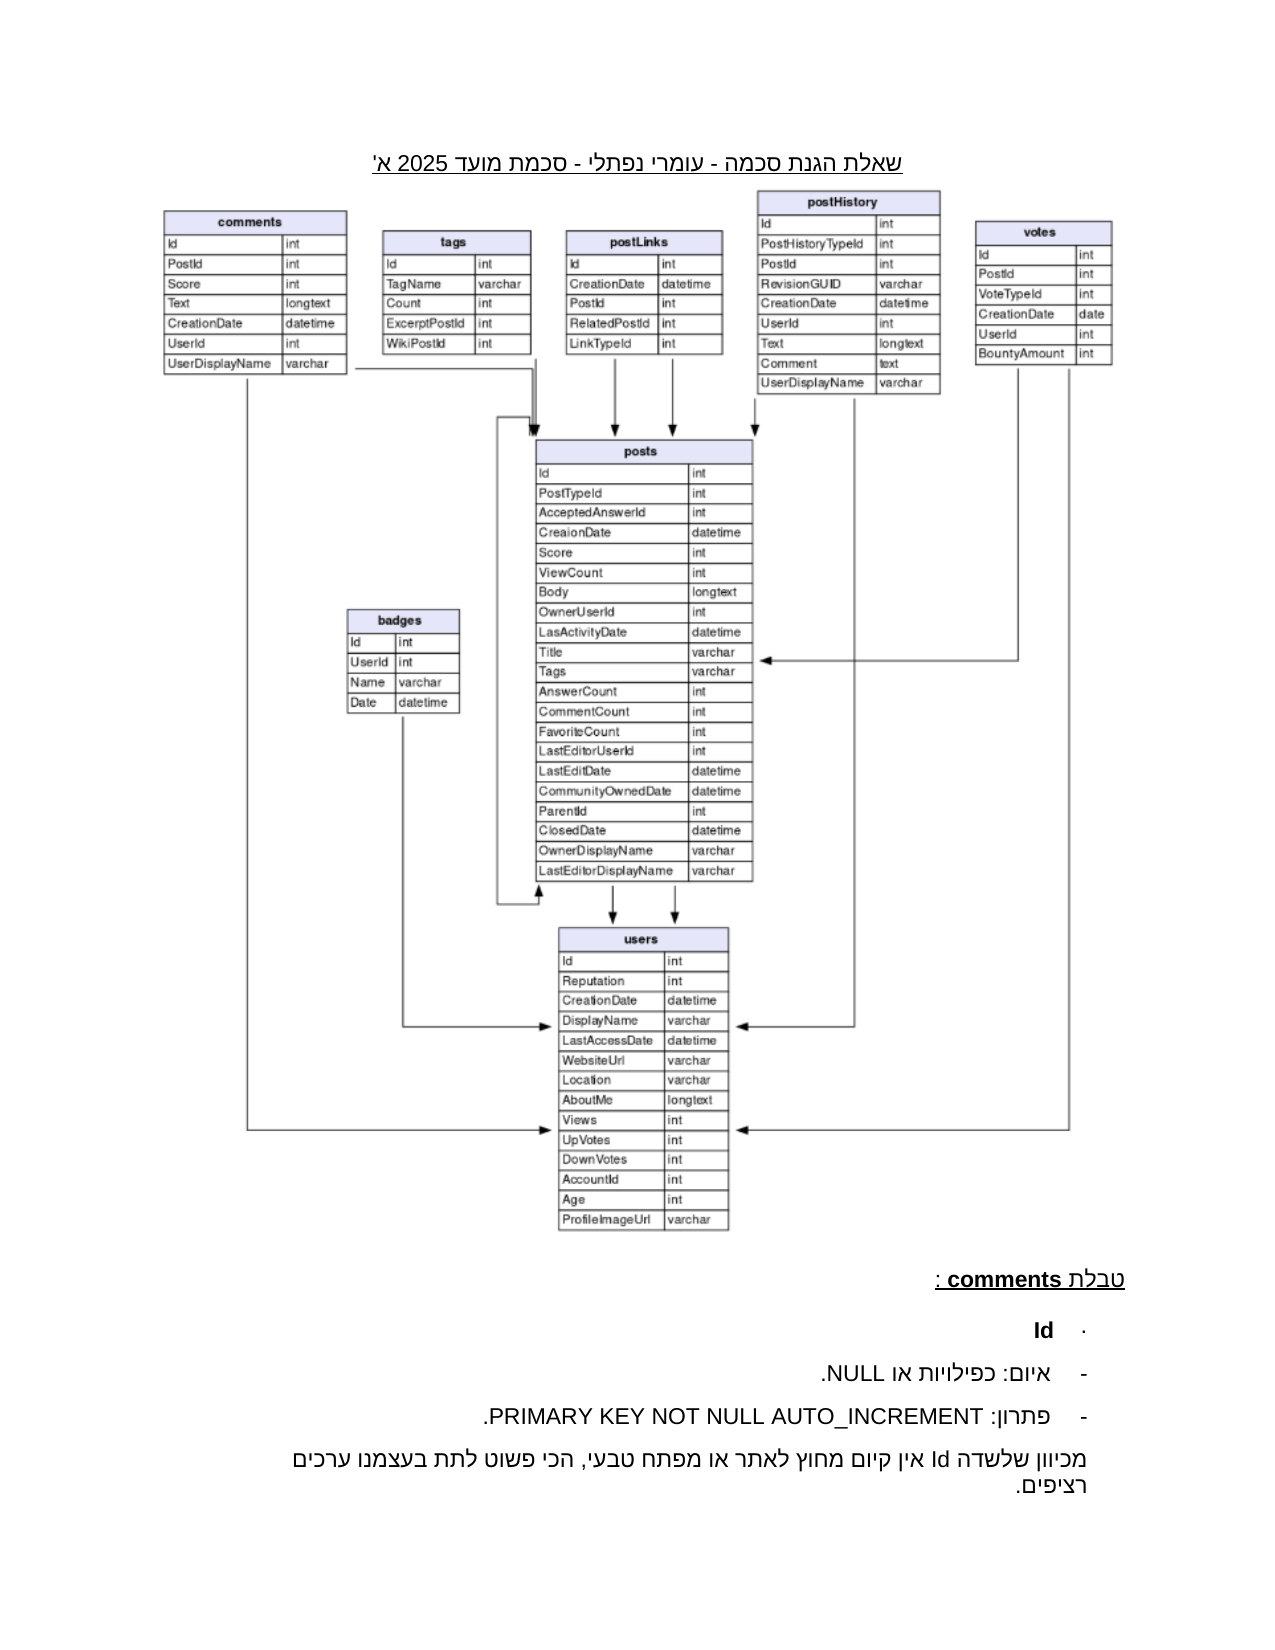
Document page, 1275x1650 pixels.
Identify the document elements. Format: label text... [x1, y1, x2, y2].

text שאלת הגנת סכמה - עומרי נפתלי - סכמת מועד 2025 א' [150, 150, 1125, 176]
text מכיוון שלשדה Id אין קיום מחוץ לאתר או מפתח טבעי, הכי פשוט לתת בעצמנו ערכים רציפים. [262, 1446, 1087, 1499]
text - איום: כפילויות או NULL. [262, 1360, 1087, 1386]
text · Id [225, 1317, 1087, 1343]
text - פתרון: PRIMARY KEY NOT NULL AUTO_INCREMENT. [262, 1403, 1087, 1429]
text טבלת comments : [150, 1266, 1125, 1292]
picture [150, 180, 1125, 1241]
